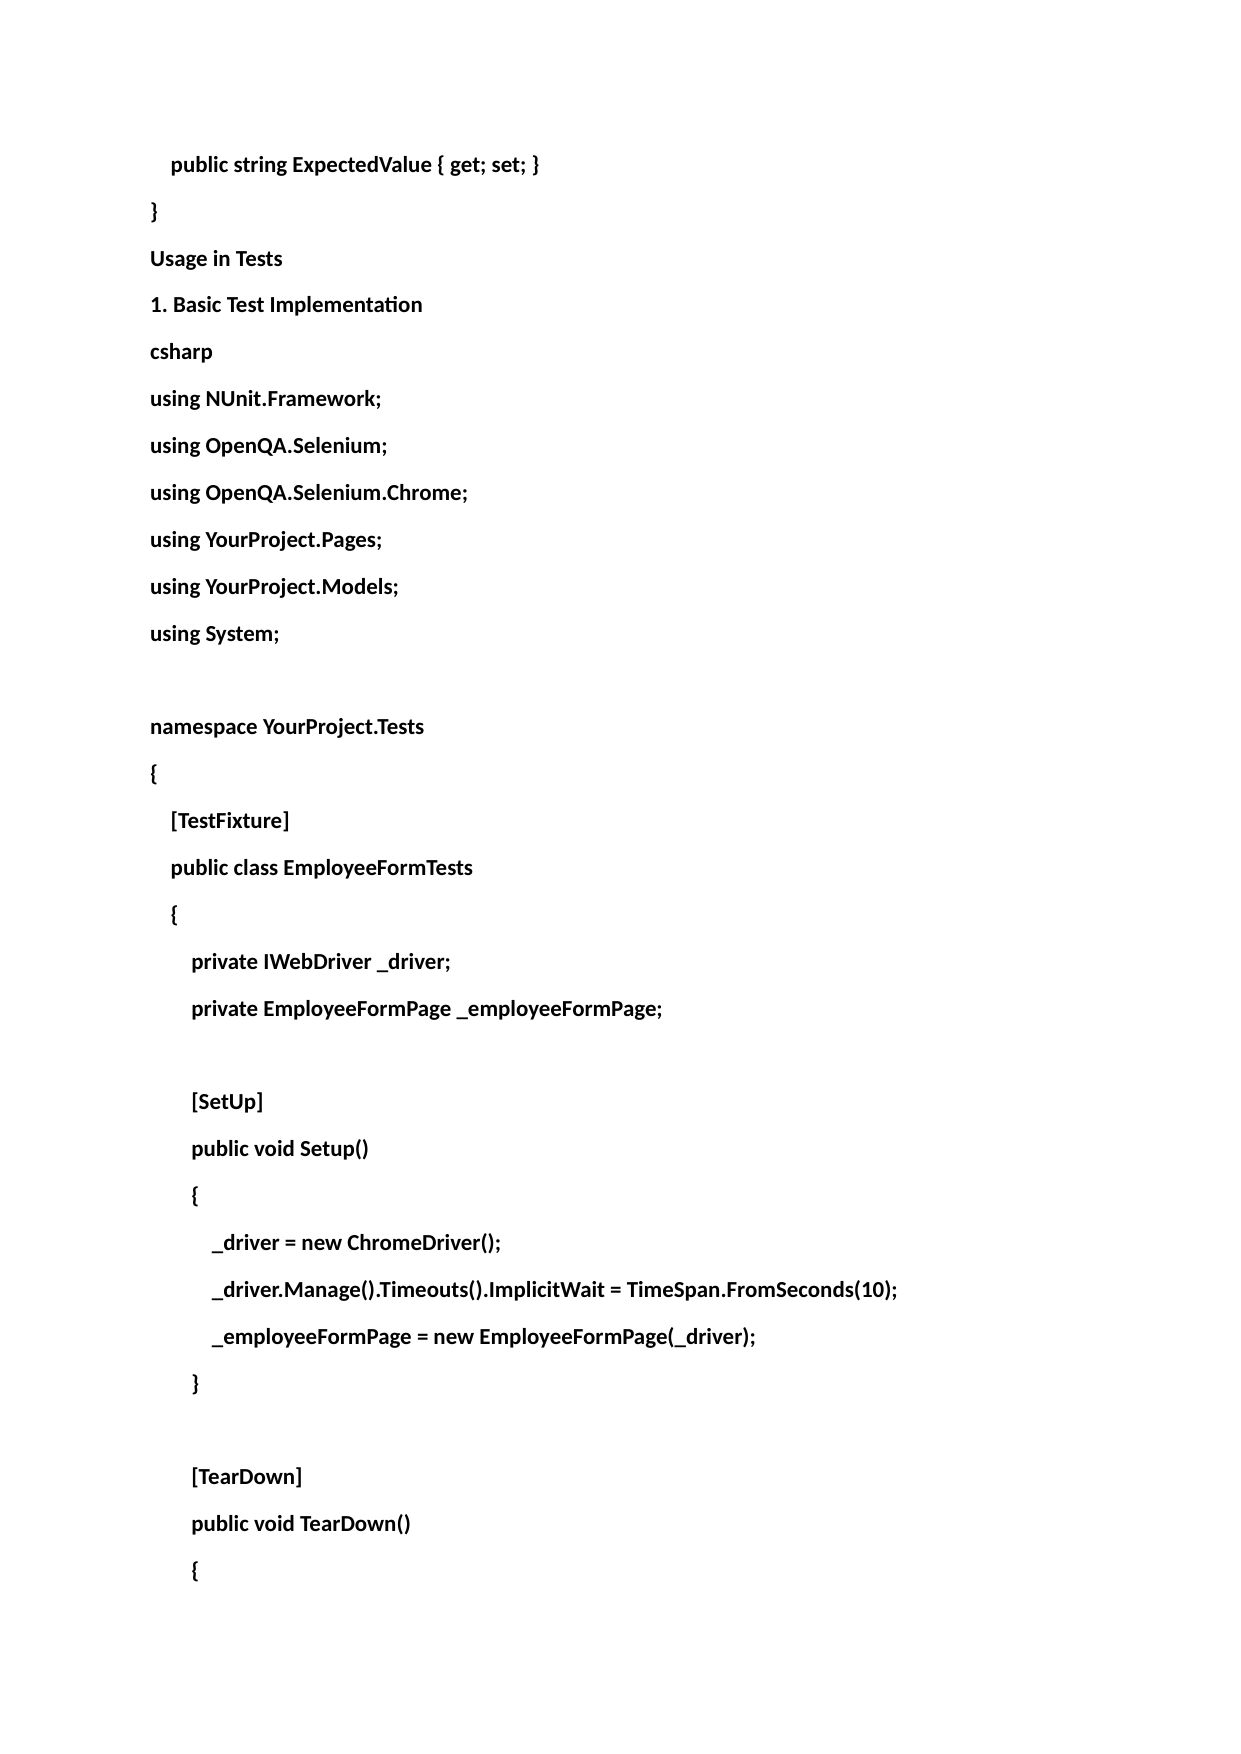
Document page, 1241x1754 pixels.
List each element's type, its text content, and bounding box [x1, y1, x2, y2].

text [SetUp] [150, 1087, 1090, 1116]
text using OpenQA.Selenium.Chrome; [150, 478, 1090, 506]
text [TearDown] [150, 1462, 1090, 1491]
text private EmployeeFormPage _employeeFormPage; [150, 994, 1090, 1022]
text public void Setup() [150, 1134, 1090, 1162]
text public void TearDown() [150, 1509, 1090, 1537]
text public class EmployeeFormTests [150, 853, 1090, 881]
text Usage in Tests [150, 244, 1090, 272]
text private IWebDriver _driver; [150, 947, 1090, 975]
text _employeeFormPage = new EmployeeFormPage(_driver); [150, 1322, 1090, 1350]
text using NUnit.Framework; [150, 384, 1090, 412]
text _driver = new ChromeDriver(); [150, 1228, 1090, 1256]
text using YourProject.Models; [150, 572, 1090, 600]
text { [150, 759, 1090, 787]
text { [150, 1181, 1090, 1209]
text { [150, 1556, 1090, 1584]
text 1. Basic Test Implementation [150, 291, 1090, 319]
text [TestFixture] [150, 806, 1090, 834]
text using System; [150, 619, 1090, 647]
text using YourProject.Pages; [150, 525, 1090, 553]
text { [150, 900, 1090, 928]
text } [150, 1369, 1090, 1397]
text csharp [150, 337, 1090, 366]
text public string ExpectedValue { get; set; } [150, 150, 1090, 178]
text namespace YourProject.Tests [150, 712, 1090, 741]
text using OpenQA.Selenium; [150, 431, 1090, 459]
text } [150, 197, 1090, 225]
text _driver.Manage().Timeouts().ImplicitWait = TimeSpan.FromSeconds(10); [150, 1275, 1090, 1303]
